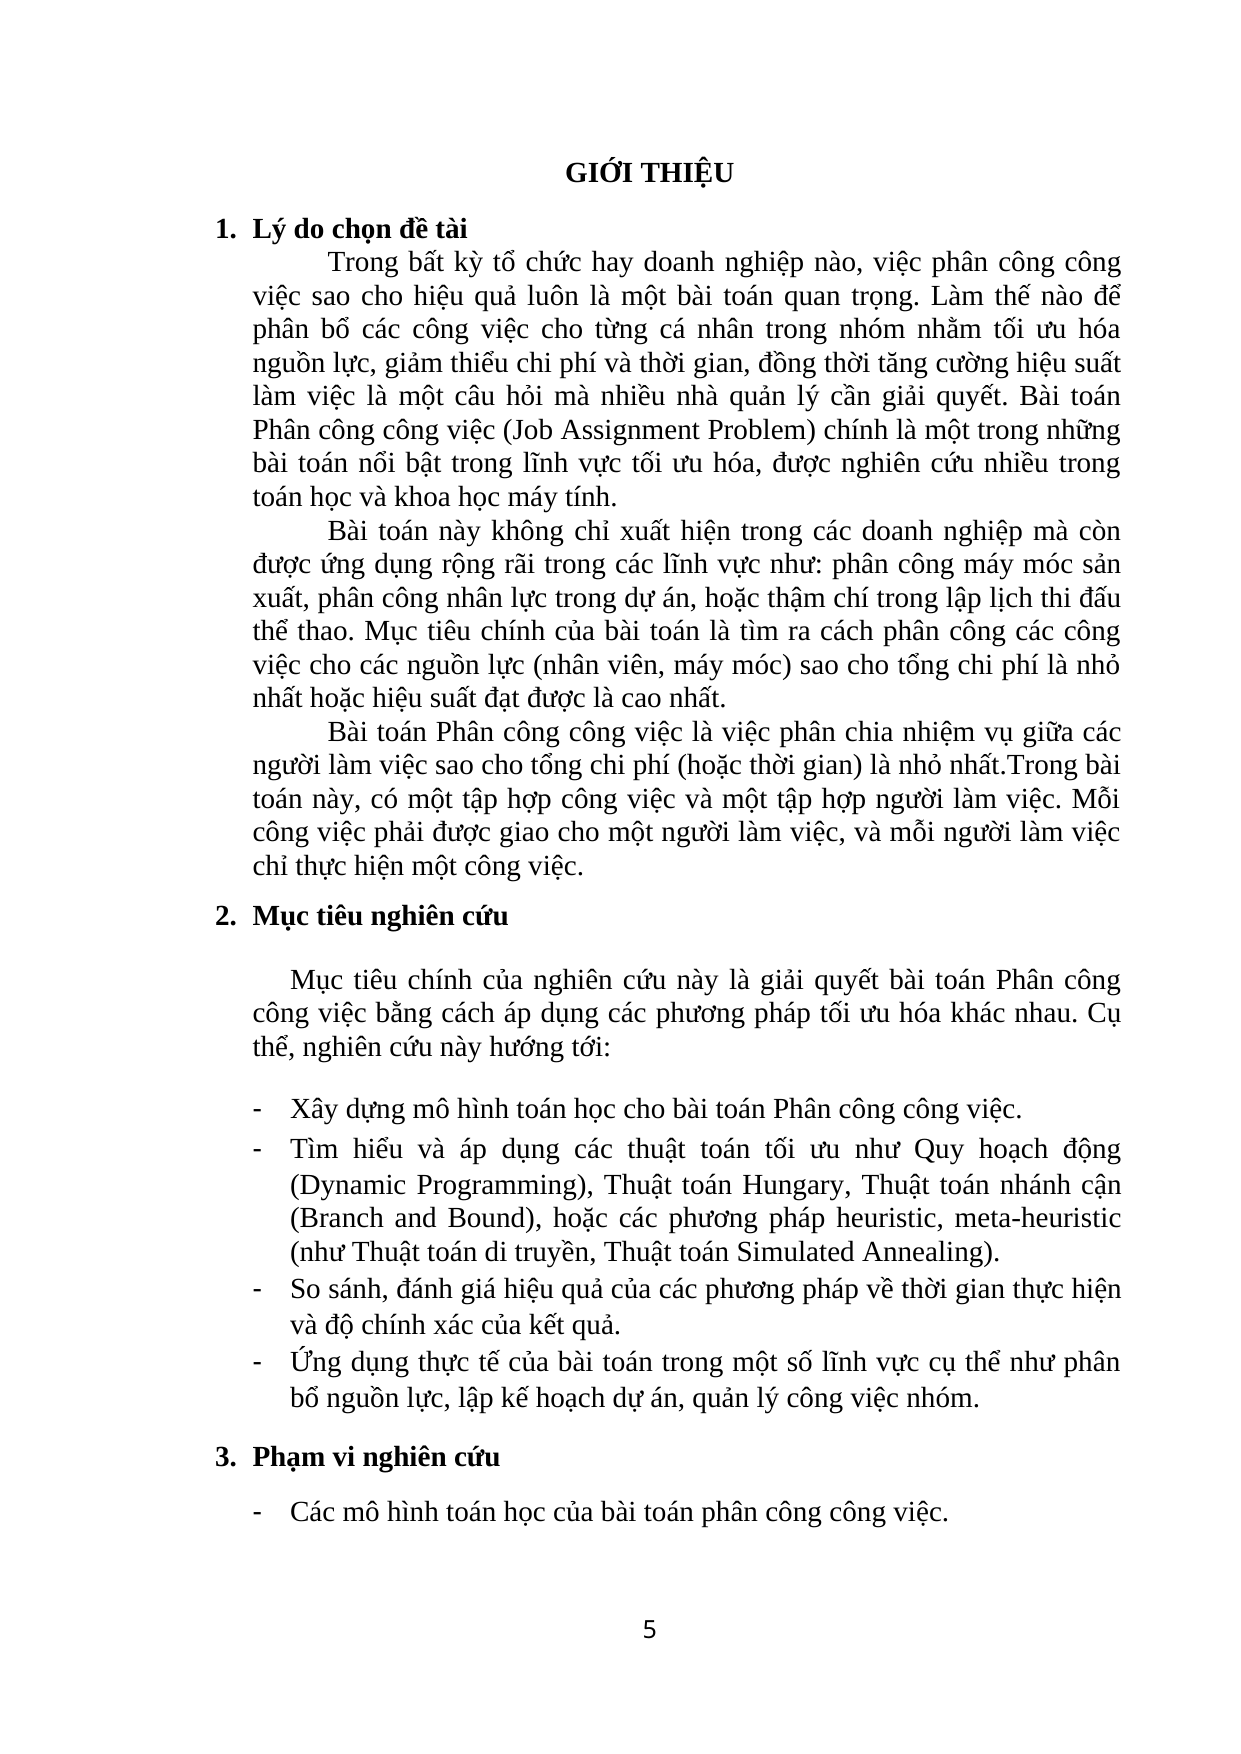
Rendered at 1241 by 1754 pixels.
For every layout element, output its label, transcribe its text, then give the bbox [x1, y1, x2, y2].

list Ứng dụng thực tế của bài toán trong một số lĩnh vực cụ thể như phân bổ nguồn lực, lập kế hoạch dự án, quản lý công việc nhóm. [252, 1341, 1122, 1414]
text Bài toán Phân công công việc là việc phân chia nhiệm vụ giữa các người làm việc sao cho tổng chi phí (hoặc thời gian) là nhỏ nhất.Trong bài toán này, có một tập hợp công việc và một tập hợp người làm việc. Mỗi công việc phải được giao cho một người làm việc, và mỗi người làm việc chỉ thực hiện một công việc. [252, 714, 1122, 882]
text Bài toán này không chỉ xuất hiện trong các doanh nghiệp mà còn được ứng dụng rộng rãi trong các lĩnh vực như: phân công máy móc sản xuất, phân công nhân lực trong dự án, hoặc thậm chí trong lập lịch thi đấu thể thao. Mục tiêu chính của bài toán là tìm ra cách phân công các công việc cho các nguồn lực (nhân viên, máy móc) sao cho tổng chi phí là nhỏ nhất hoặc hiệu suất đạt được là cao nhất. [252, 513, 1122, 714]
list So sánh, đánh giá hiệu quả của các phương pháp về thời gian thực hiện và độ chính xác của kết quả. [252, 1267, 1122, 1341]
subtitle Lý do chọn đề tài [215, 211, 1122, 244]
list Các mô hình toán học của bài toán phân công công việc. [252, 1490, 1122, 1530]
list Tìm hiểu và áp dụng các thuật toán tối ưu như Quy hoạch động (Dynamic Programming), Thuật toán Hungary, Thuật toán nhánh cận (Branch and Bound), hoặc các phương pháp heuristic, meta-heuristic (như Thuật toán di truyền, Thuật toán Simulated Annealing). [252, 1127, 1122, 1267]
text Mục tiêu chính của nghiên cứu này là giải quyết bài toán Phân công công việc bằng cách áp dụng các phương pháp tối ưu hóa khác nhau. Cụ thể, nghiên cứu này hướng tới: [252, 962, 1122, 1062]
text Trong bất kỳ tổ chức hay doanh nghiệp nào, việc phân công công việc sao cho hiệu quả luôn là một bài toán quan trọng. Làm thế nào để phân bổ các công việc cho từng cá nhân trong nhóm nhằm tối ưu hóa nguồn lực, giảm thiểu chi phí và thời gian, đồng thời tăng cường hiệu suất làm việc là một câu hỏi mà nhiều nhà quản lý cần giải quyết. Bài toán Phân công công việc (Job Assignment Problem) chính là một trong những bài toán nổi bật trong lĩnh vực tối ưu hóa, được nghiên cứu nhiều trong toán học và khoa học máy tính. [252, 244, 1122, 513]
subtitle GIỚI THIỆU [177, 156, 1122, 189]
list Xây dựng mô hình toán học cho bài toán Phân công công việc. [252, 1087, 1122, 1127]
subtitle Mục tiêu nghiên cứu [215, 898, 1122, 932]
subtitle Phạm vi nghiên cứu [215, 1439, 1122, 1472]
